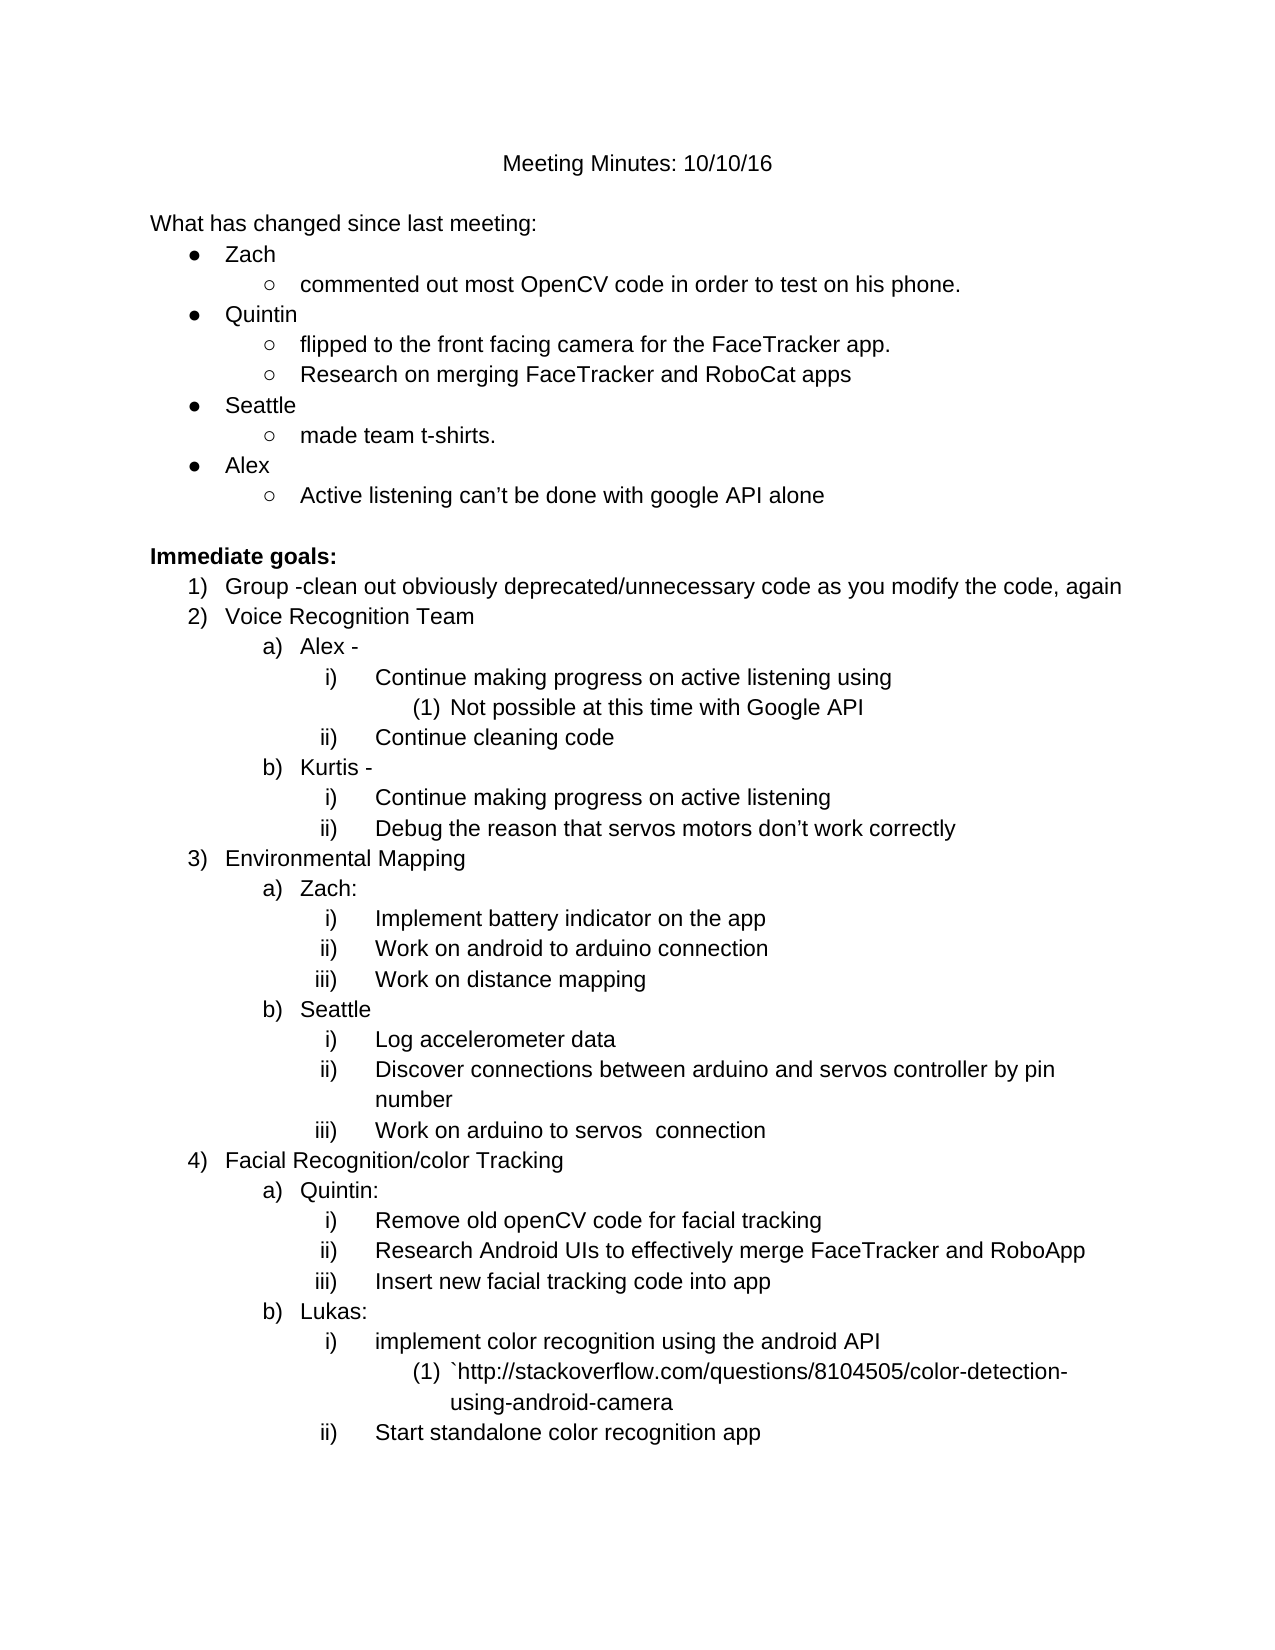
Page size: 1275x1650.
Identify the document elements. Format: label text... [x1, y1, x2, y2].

list Remove old openCV code for facial tracking [337, 1207, 1125, 1234]
list Seattle [187, 392, 1125, 418]
list Quintin [187, 301, 1125, 327]
list made team t-shirts. [262, 422, 1125, 448]
list Continue cleaning code [337, 724, 1125, 750]
list Research on merging FaceTracker and RoboCat apps [262, 361, 1125, 388]
list Continue making progress on active listening [337, 784, 1125, 811]
list Voice Recognition Team [187, 603, 1125, 629]
text What has changed since last meeting: [150, 210, 1125, 237]
list Implement battery indicator on the app [337, 905, 1125, 932]
list Quintin: [262, 1177, 1125, 1203]
list Start standalone color recognition app [337, 1419, 1125, 1445]
list Discover connections between arduino and servos controller by pin number [337, 1056, 1125, 1113]
list Log accelerometer data [337, 1026, 1125, 1052]
list Kurtis - [262, 754, 1125, 781]
list Environmental Mapping [187, 845, 1125, 871]
list Not possible at this time with Google API [412, 694, 1125, 720]
list Insert new facial tracking code into app [337, 1268, 1125, 1294]
list `http://stackoverflow.com/questions/8104505/color-detection-using-android-camera [412, 1358, 1125, 1415]
list Debug the reason that servos motors don’t work correctly [337, 814, 1125, 841]
text Immediate goals: [150, 543, 1125, 569]
list Zach: [262, 875, 1125, 901]
list commented out most OpenCV code in order to test on his phone. [262, 271, 1125, 297]
list implement color recognition using the android API [337, 1328, 1125, 1354]
list Group -clean out obviously deprecated/unnecessary code as you modify the code, again [187, 573, 1125, 599]
list Lukas: [262, 1298, 1125, 1324]
list Work on android to arduino connection [337, 935, 1125, 962]
list Research Android UIs to effectively merge FaceTracker and RoboApp [337, 1237, 1125, 1264]
list Work on arduino to servos connection [337, 1117, 1125, 1143]
list Zach [187, 241, 1125, 267]
list Alex [187, 452, 1125, 478]
list flipped to the front facing camera for the FaceTracker app. [262, 331, 1125, 358]
list Facial Recognition/color Tracking [187, 1147, 1125, 1173]
list Alex - [262, 633, 1125, 660]
list Work on distance mapping [337, 966, 1125, 992]
text Meeting Minutes: 10/10/16 [150, 150, 1125, 176]
list Seattle [262, 996, 1125, 1022]
list Active listening can’t be done with google API alone [262, 482, 1125, 509]
list Continue making progress on active listening using [337, 663, 1125, 690]
